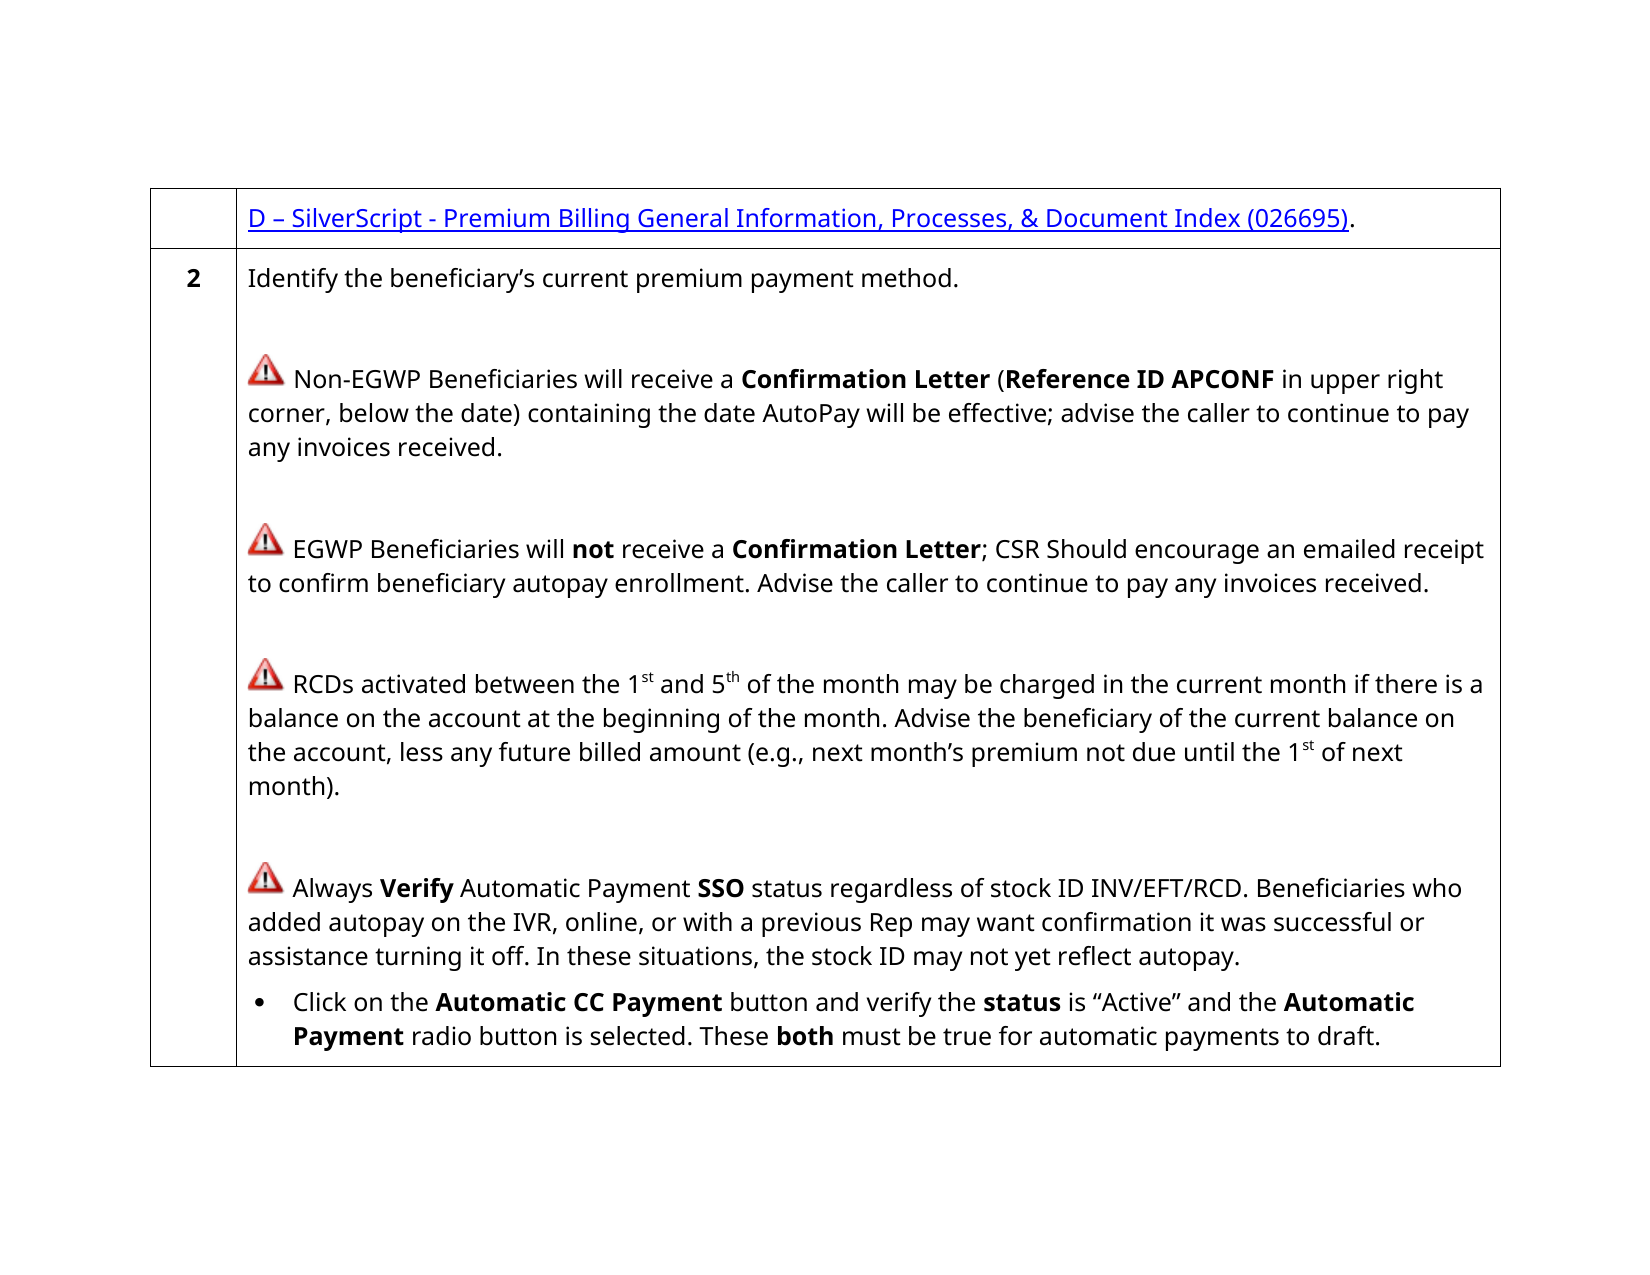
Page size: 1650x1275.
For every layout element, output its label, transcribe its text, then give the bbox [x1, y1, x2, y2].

table_cell 2 [151, 249, 236, 1066]
picture [247, 523, 286, 559]
table_cell 1 [151, 189, 236, 248]
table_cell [237, 249, 1500, 1066]
picture [247, 862, 286, 897]
picture [247, 354, 287, 389]
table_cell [237, 189, 1500, 248]
picture [247, 658, 286, 694]
